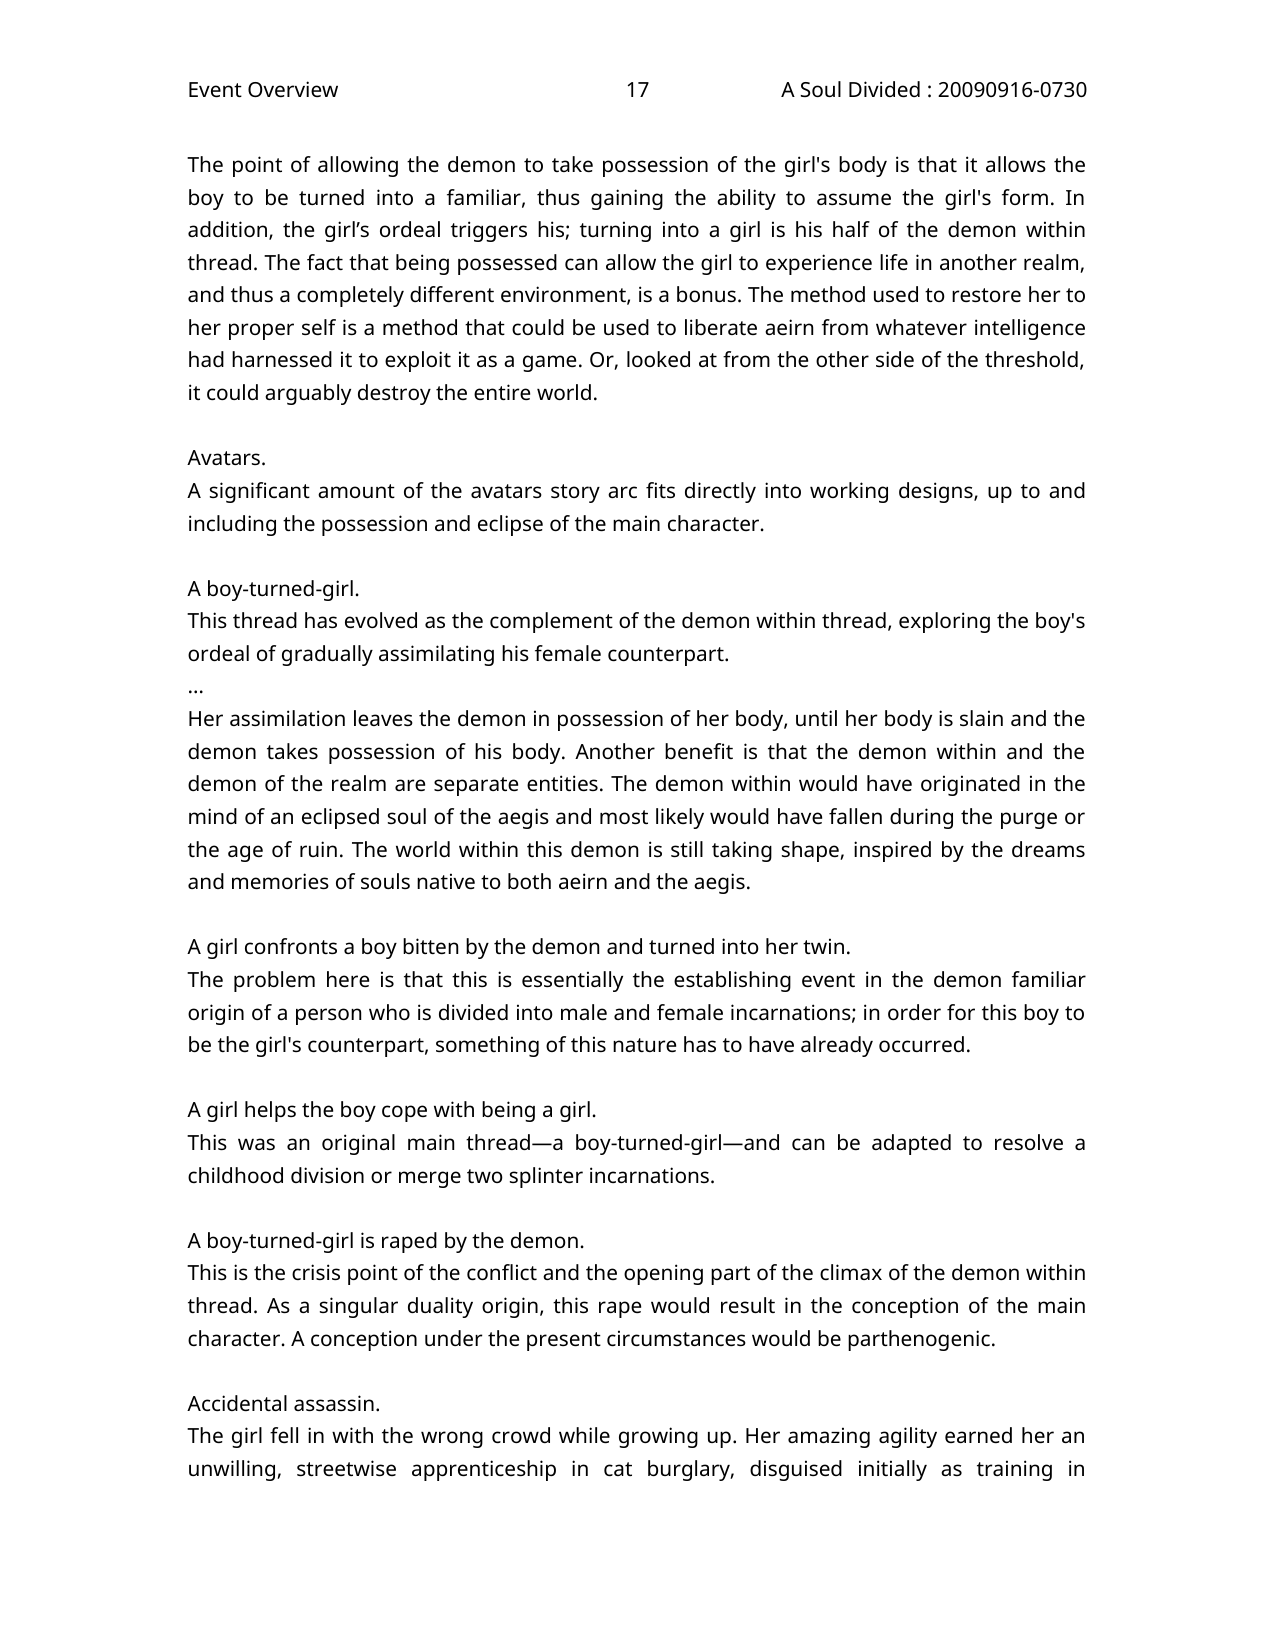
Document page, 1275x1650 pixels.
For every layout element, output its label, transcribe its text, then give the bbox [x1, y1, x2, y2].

text A boy-turned-girl is raped by the demon. [187, 1226, 1087, 1254]
text The point of allowing the demon to take possession of the girl's body is that it allows the boy to be turned into a familiar, thus gaining the ability to assume the girl's form. In addition, the girl’s ordeal triggers his; turning into a girl is his half of the demon within thread. The fact that being possessed can allow the girl to experience life in another realm, and thus a completely different environment, is a bonus. The method used to restore her to her proper self is a method that could be used to liberate aeirn from whatever intelligence had harnessed it to exploit it as a game. Or, looked at from the other side of the threshold, it could arguably destroy the entire world. [187, 150, 1087, 407]
text Accidental assassin. [187, 1389, 1087, 1417]
text A girl confronts a boy bitten by the demon and turned into her twin. [187, 932, 1087, 961]
text A significant amount of the avatars story arc fits directly into working designs, up to and including the possession and eclipse of the main character. [187, 476, 1087, 537]
text This thread has evolved as the complement of the demon within thread, exploring the boy's ordeal of gradually assimilating his female counterpart. [187, 606, 1087, 667]
text Avatars. [187, 443, 1087, 472]
text … [187, 672, 1087, 700]
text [187, 1422, 1087, 1483]
text This was an original main thread—a boy-turned-girl—and can be adapted to resolve a childhood division or merge two splinter incarnations. [187, 1128, 1087, 1189]
text This is the crisis point of the conflict and the opening part of the climax of the demon within thread. As a singular duality origin, this rape would result in the conception of the main character. A conception under the present circumstances would be parthenogenic. [187, 1258, 1087, 1352]
text A girl helps the boy cope with being a girl. [187, 1096, 1087, 1124]
text Her assimilation leaves the demon in possession of her body, until her body is slain and the demon takes possession of his body. Another benefit is that the demon within and the demon of the realm are separate entities. The demon within would have originated in the mind of an eclipsed soul of the aegis and most likely would have fallen during the purge or the age of ruin. The world within this demon is still taking shape, inspired by the dreams and memories of souls native to both aeirn and the aegis. [187, 704, 1087, 896]
text A boy-turned-girl. [187, 574, 1087, 602]
text The problem here is that this is essentially the establishing event in the demon familiar origin of a person who is divided into male and female incarnations; in order for this boy to be the girl's counterpart, something of this nature has to have already occurred. [187, 965, 1087, 1059]
